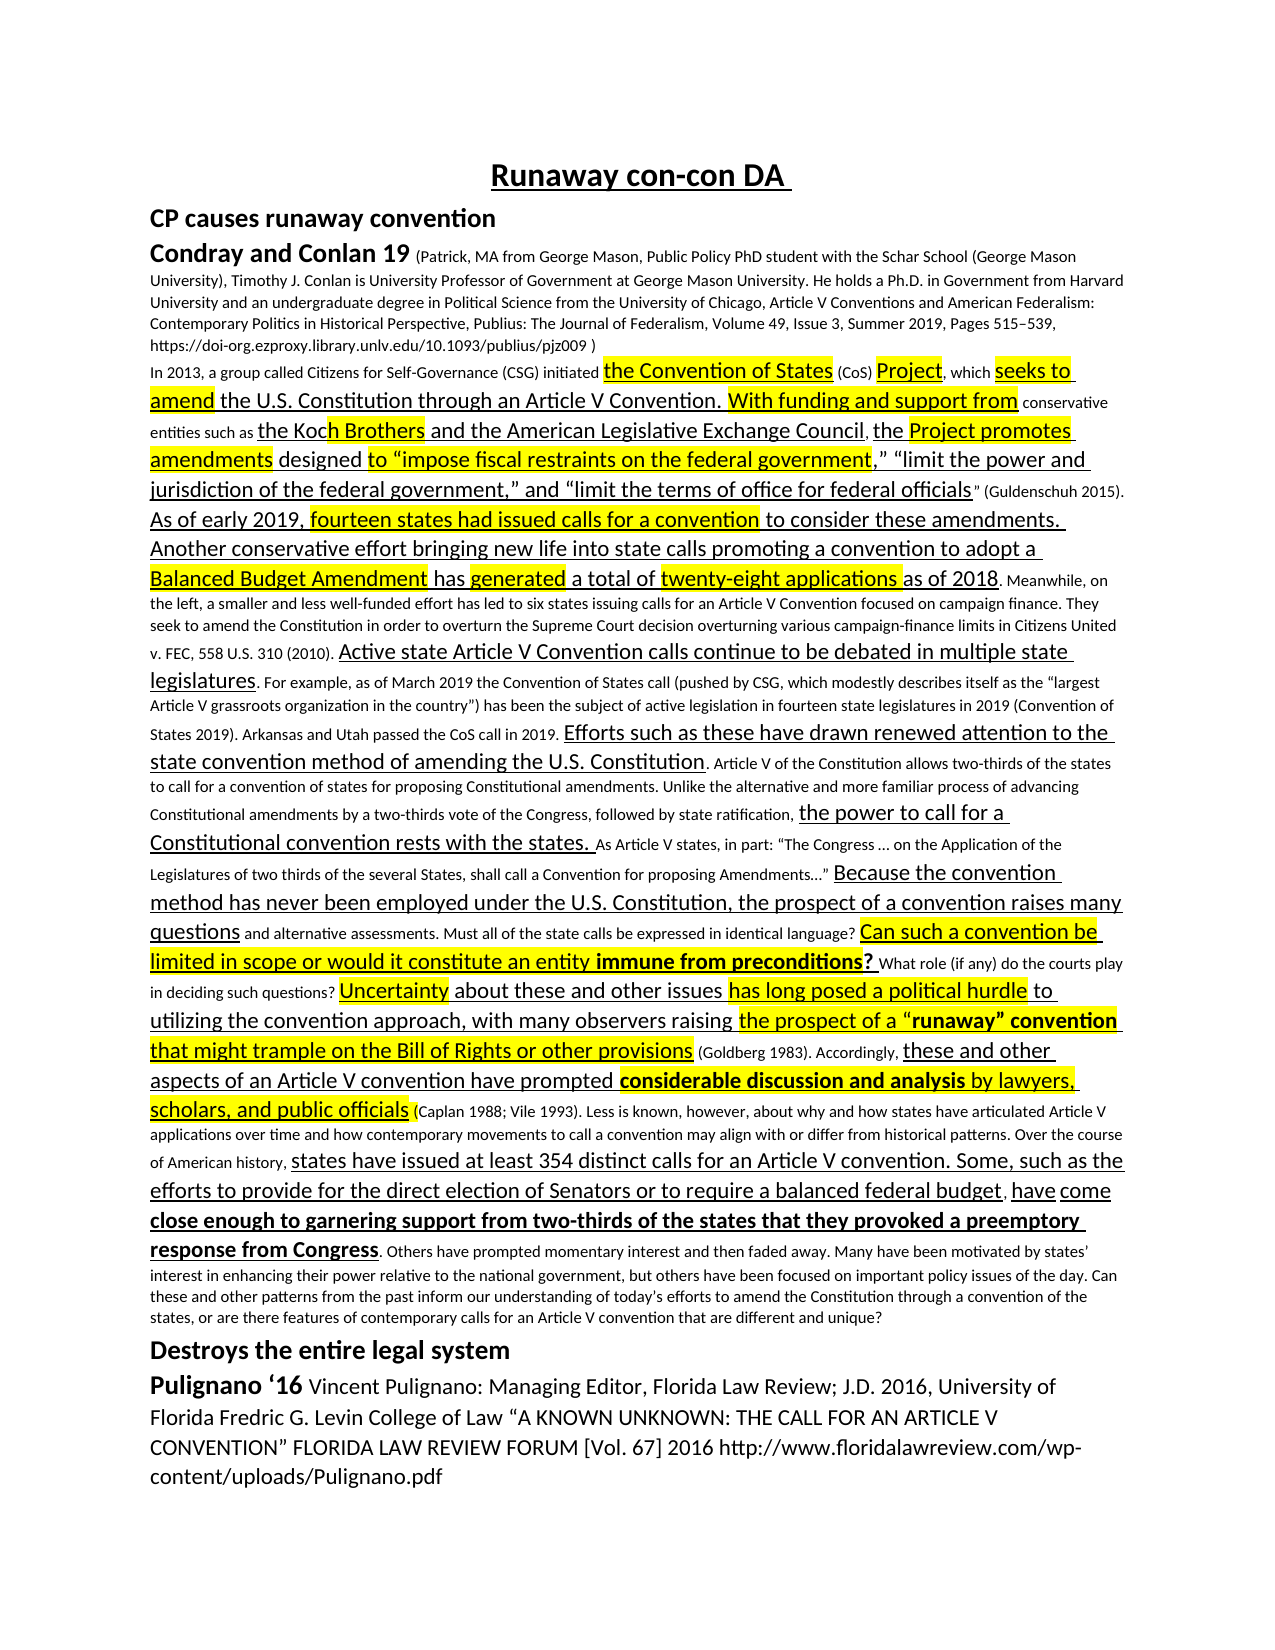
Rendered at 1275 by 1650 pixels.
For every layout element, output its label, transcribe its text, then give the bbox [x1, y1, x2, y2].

text In 2013, a group called Citizens for Self-Governance (CSG) initiated the Convention of States (CoS) Project, which seeks to amend the U.S. Constitution through an Article V Convention. With funding and support from conservative entities such as the Koch Brothers and the American Legislative Exchange Council, the Project promotes amendments designed to “impose fiscal restraints on the federal government,” “limit the power and jurisdiction of the federal government,” and “limit the terms of office for federal officials” (Guldenschuh 2015). As of early 2019, fourteen states had issued calls for a convention to consider these amendments. Another conservative effort bringing new life into state calls promoting a convention to adopt a Balanced Budget Amendment has generated a total of twenty-eight applications as of 2018. Meanwhile, on the left, a smaller and less well-funded effort has led to six states issuing calls for an Article V Convention focused on campaign finance. They seek to amend the Constitution in order to overturn the Supreme Court decision overturning various campaign-finance limits in Citizens United v. FEC, 558 U.S. 310 (2010). Active state Article V Convention calls continue to be debated in multiple state legislatures. For example, as of March 2019 the Convention of States call (pushed by CSG, which modestly describes itself as the “largest Article V grassroots organization in the country”) has been the subject of active legislation in fourteen state legislatures in 2019 (Convention of States 2019). Arkansas and Utah passed the CoS call in 2019. Efforts such as these have drawn renewed attention to the state convention method of amending the U.S. Constitution. Article V of the Constitution allows two-thirds of the states to call for a convention of states for proposing Constitutional amendments. Unlike the alternative and more familiar process of advancing Constitutional amendments by a two-thirds vote of the Congress, followed by state ratification, the power to call for a Constitutional convention rests with the states. As Article V states, in part: “The Congress … on the Application of the Legislatures of two thirds of the several States, shall call a Convention for proposing Amendments…” Because the convention method has never been employed under the U.S. Constitution, the prospect of a convention raises many questions and alternative assessments. Must all of the state calls be expressed in identical language? Can such a convention be limited in scope or would it constitute an entity immune from preconditions? What role (if any) do the courts play in deciding such questions? Uncertainty about these and other issues has long posed a political hurdle to utilizing the convention approach, with many observers raising the prospect of a “runaway” convention that might trample on the Bill of Rights or other provisions (Goldberg 1983). Accordingly, these and other aspects of an Article V convention have prompted considerable discussion and analysis by lawyers, scholars, and public officials (Caplan 1988; Vile 1993). Less is known, however, about why and how states have articulated Article V applications over time and how contemporary movements to call a convention may align with or differ from historical patterns. Over the course of American history, states have issued at least 354 distinct calls for an Article V convention. Some, such as the efforts to provide for the direct election of Senators or to require a balanced federal budget, have come close enough to garnering support from two-thirds of the states that they provoked a preemptory response from Congress. Others have prompted momentary interest and then faded away. Many have been motivated by states’ interest in enhancing their power relative to the national government, but others have been focused on important policy issues of the day. Can these and other patterns from the past inform our understanding of today’s efforts to amend the Constitution through a convention of the states, or are there features of contemporary calls for an Article V convention that are different and unique? [150, 356, 1125, 1328]
text Runaway con-con DA [150, 154, 1125, 195]
text CP causes runaway convention [150, 201, 1125, 234]
text Condray and Conlan 19 (Patrick, MA from George Mason, Public Policy PhD student with the Schar School (George Mason University), Timothy J. Conlan is University Professor of Government at George Mason University. He holds a Ph.D. in Government from Harvard University and an undergraduate degree in Political Science from the University of Chicago, Article V Conventions and American Federalism: Contemporary Politics in Historical Perspective, Publius: The Journal of Federalism, Volume 49, Issue 3, Summer 2019, Pages 515–539, https://doi-org.ezproxy.library.unlv.edu/10.1093/publius/pjz009 ) [150, 236, 1125, 355]
text Destroys the entire legal system [150, 1333, 1125, 1366]
text Pulignano ‘16 Vincent Pulignano: Managing Editor, Florida Law Review; J.D. 2016, University of Florida Fredric G. Levin College of Law “A KNOWN UNKNOWN: THE CALL FOR AN ARTICLE V CONVENTION” FLORIDA LAW REVIEW FORUM [Vol. 67] 2016 http://www.floridalawreview.com/wp-content/uploads/Pulignano.pdf [150, 1368, 1125, 1490]
